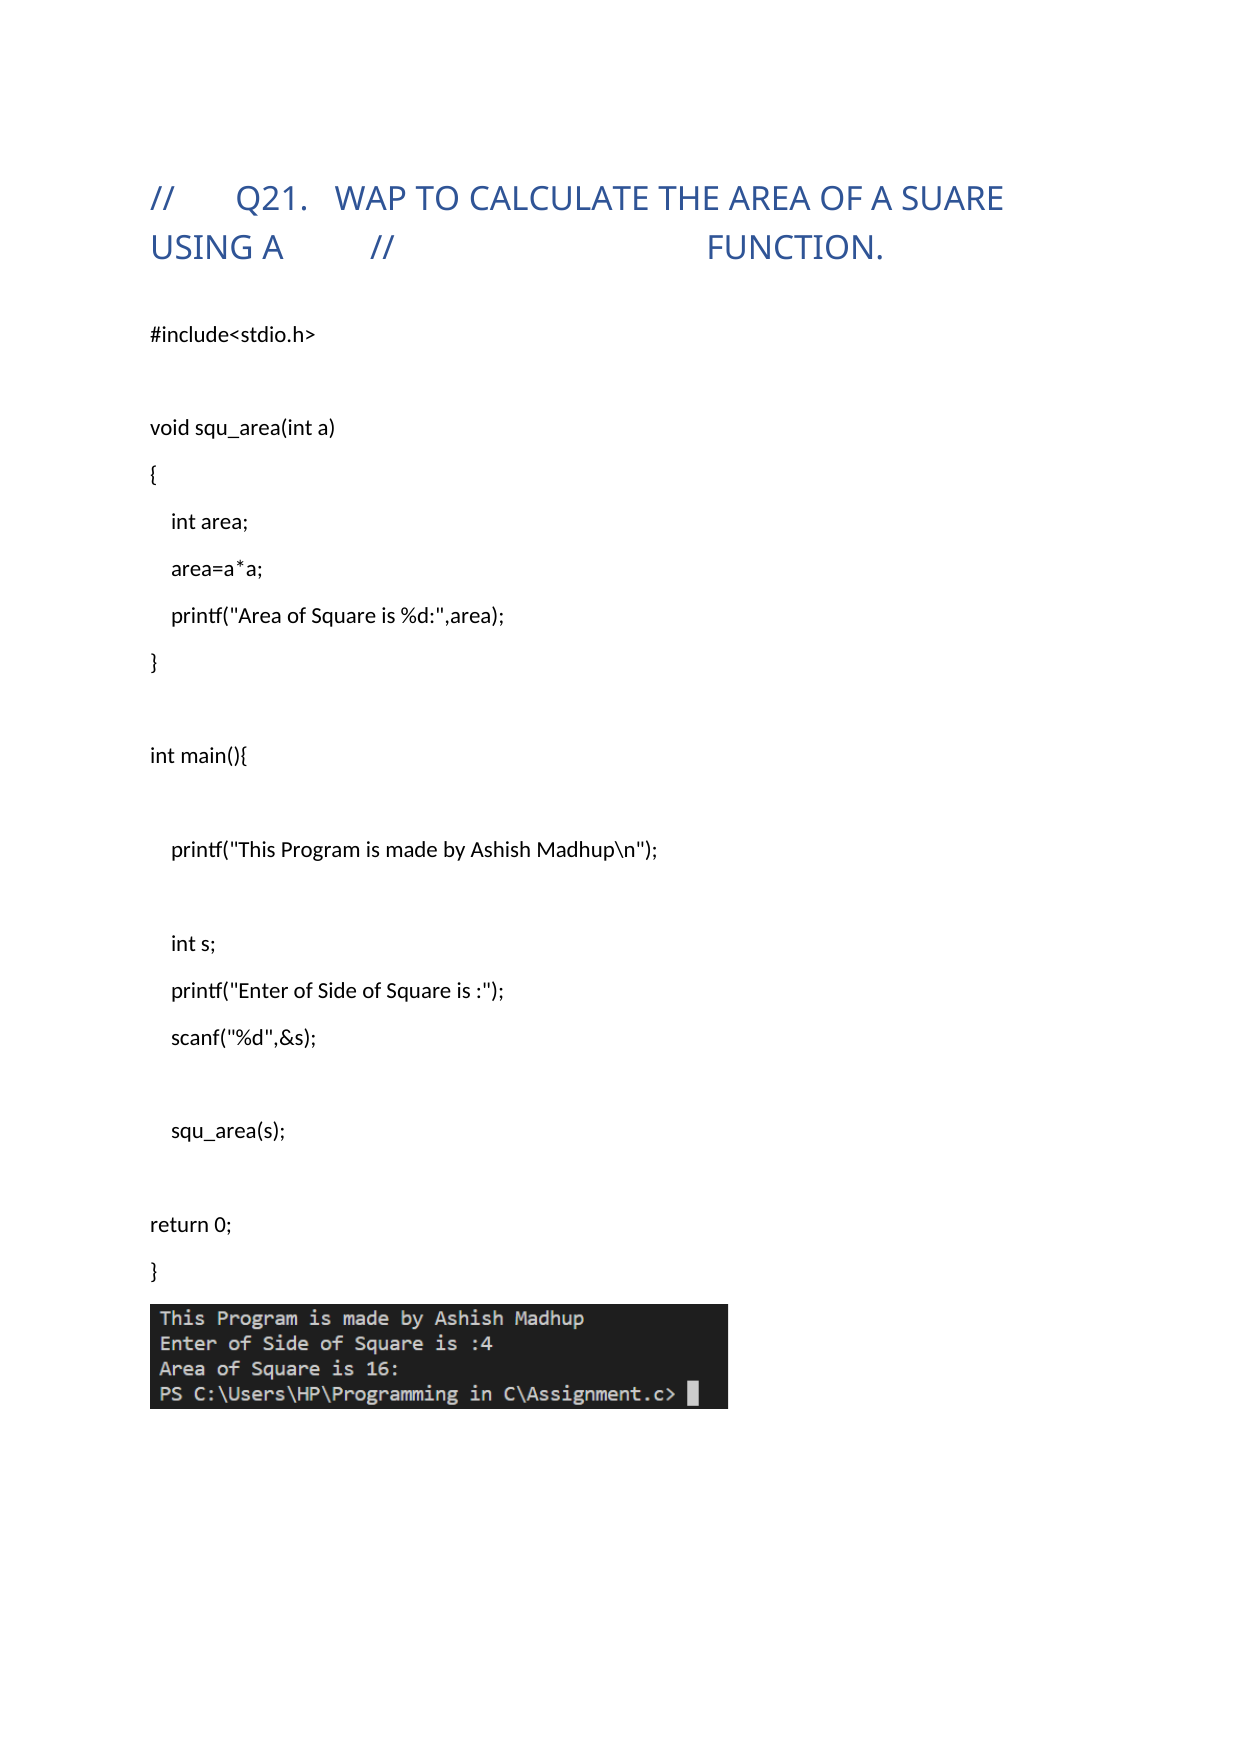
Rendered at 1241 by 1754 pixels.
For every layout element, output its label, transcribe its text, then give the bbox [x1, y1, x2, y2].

text printf("Area of Square is %d:",area); [150, 601, 1090, 629]
text scanf("%d",&s); [150, 1023, 1090, 1051]
text { [150, 460, 1090, 488]
text squ_area(s); [150, 1117, 1090, 1145]
text printf("This Program is made by Ashish Madhup\n"); [150, 835, 1090, 863]
text void squ_area(int a) [150, 413, 1090, 442]
text int main(){ [150, 742, 1090, 770]
text int area; [150, 507, 1090, 535]
text #include<stdio.h> [150, 320, 1090, 348]
text int s; [150, 929, 1090, 957]
text } [150, 648, 1090, 676]
text return 0; [150, 1210, 1090, 1238]
subtitle // Q21. WAP TO CALCULATE THE AREA OF A SUARE USING A // FUNCTION. [150, 175, 1090, 269]
text } [150, 1257, 1090, 1285]
text printf("Enter of Side of Square is :"); [150, 976, 1090, 1004]
picture [150, 1304, 729, 1409]
text area=a*a; [150, 554, 1090, 582]
